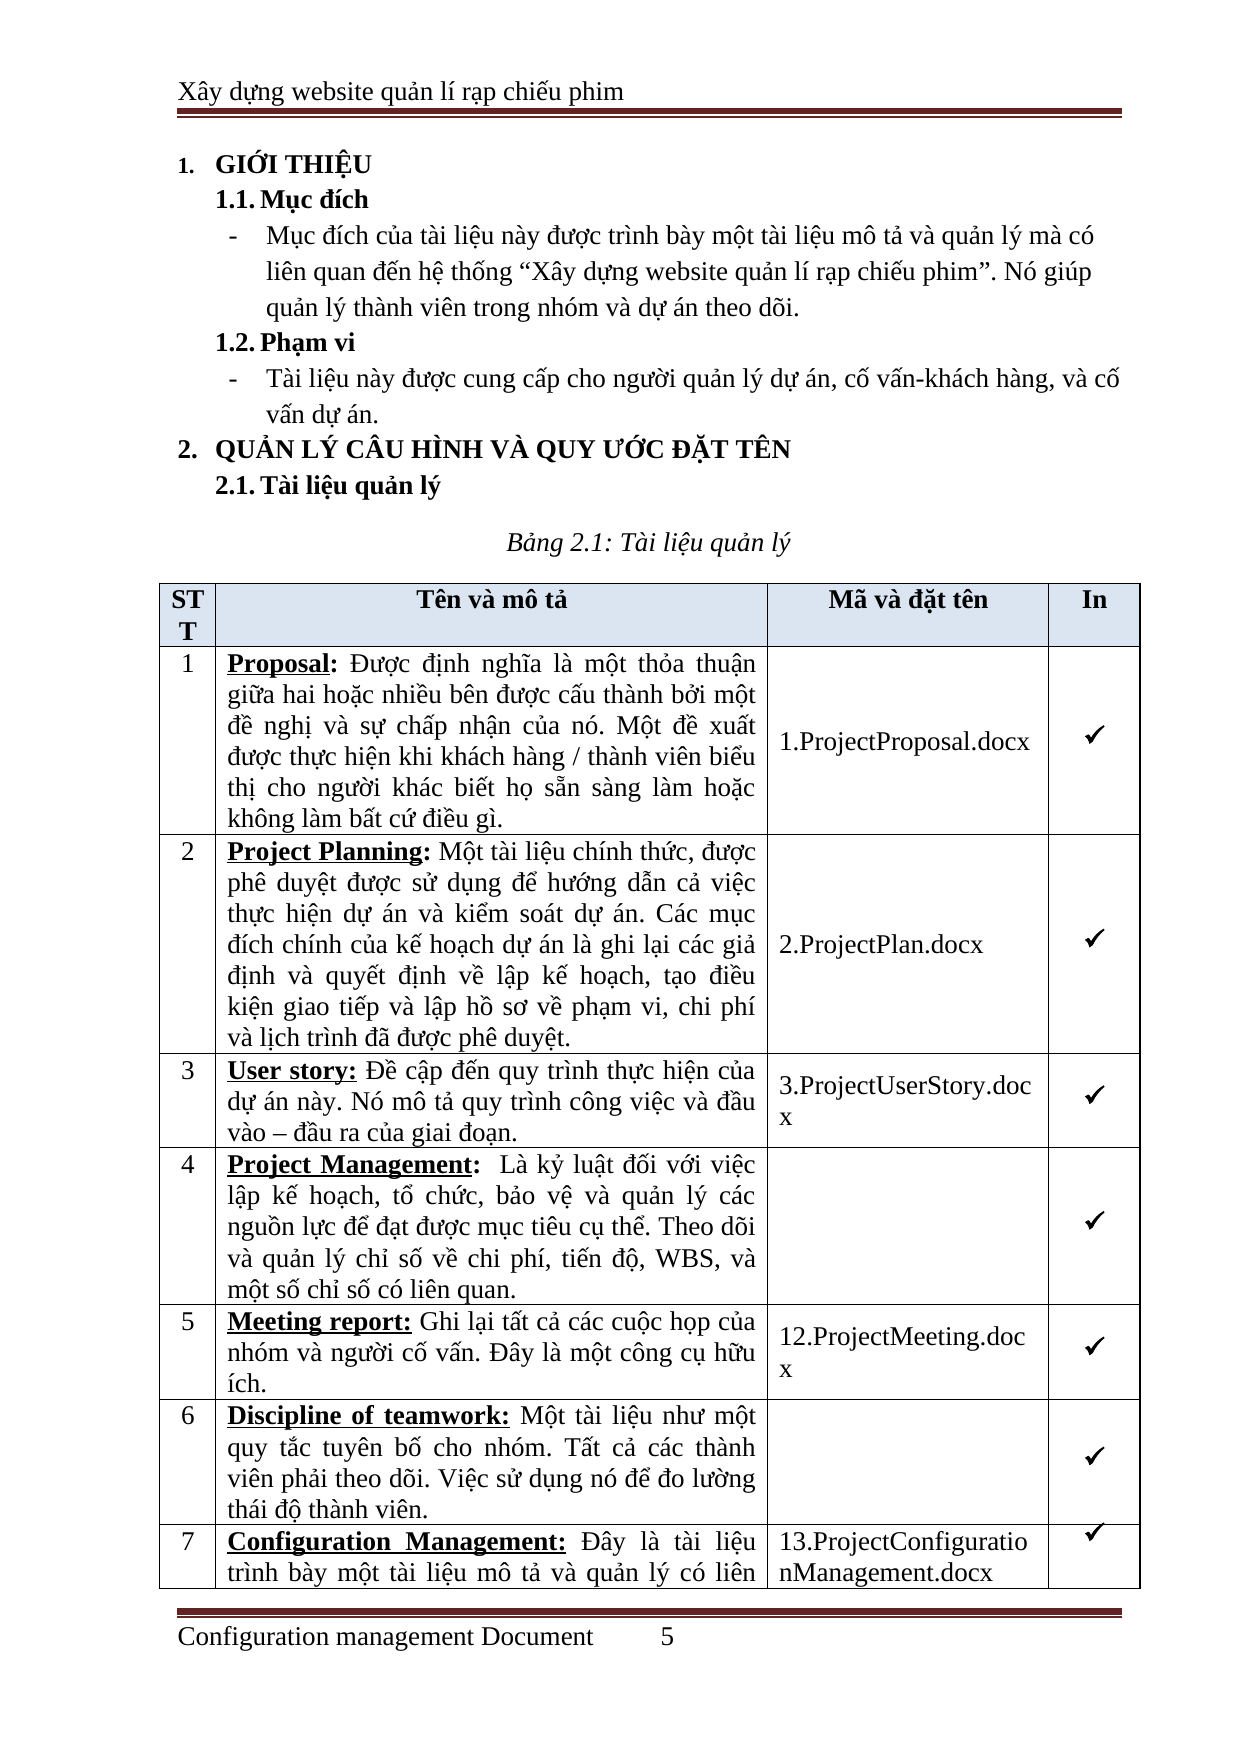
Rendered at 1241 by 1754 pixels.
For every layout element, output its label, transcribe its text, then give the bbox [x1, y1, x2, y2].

table_cell [1049, 647, 1139, 834]
table_cell [768, 1148, 1048, 1304]
table_cell 4 [160, 1148, 215, 1304]
list Tài liệu này được cung cấp cho người quản lý dự án, cố vấn-khách hàng, và cố vấn dự án. [228, 362, 1122, 429]
table_header STT [160, 584, 215, 646]
list QUẢN LÝ CÂU HÌNH VÀ QUY ƯỚC ĐẶT TÊN [177, 433, 1122, 465]
table_cell 2 [160, 835, 215, 1053]
table_cell 6 [160, 1400, 215, 1524]
table_header In [1049, 584, 1139, 646]
list Tài liệu quản lý [215, 469, 1122, 500]
table_cell Meeting report: Ghi lại tất cả các cuộc họp của nhóm và người cố vấn. Đây là một công cụ hữu ích. [216, 1305, 767, 1398]
table_cell Discipline of teamwork: Một tài liệu như một quy tắc tuyên bố cho nhóm. Tất cả các thành viên phải theo dõi. Việc sử dụng nó để đo lường thái độ thành viên. [216, 1400, 767, 1524]
table_cell 7 [160, 1525, 215, 1587]
list Phạm vi [215, 326, 1122, 357]
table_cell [768, 1525, 1048, 1587]
table_cell [1049, 1054, 1139, 1147]
table_header Mã và đặt tên [768, 584, 1048, 646]
table_cell 2.ProjectPlan.docx [768, 835, 1048, 1053]
table_cell 1.ProjectProposal.docx [768, 647, 1048, 834]
list GIỚI THIỆU [177, 148, 1122, 179]
table_cell 3.ProjectUserStory.docx [768, 1054, 1048, 1147]
table_cell 5 [160, 1305, 215, 1398]
table_cell 12.ProjectMeeting.docx [768, 1305, 1048, 1398]
table_cell Project Planning: Một tài liệu chính thức, được phê duyệt được sử dụng để hướng dẫn cả việc thực hiện dự án và kiểm soát dự án. Các mục đích chính của kế hoạch dự án là ghi lại các giả định và quyết định về lập kế hoạch, tạo điều kiện giao tiếp và lập hồ sơ về phạm vi, chi phí và lịch trình đã được phê duyệt. [216, 835, 767, 1053]
list Mục đích của tài liệu này được trình bày một tài liệu mô tả và quản lý mà có liên quan đến hệ thống “Xây dựng website quản lí rạp chiếu phim”. Nó giúp quản lý thành viên trong nhóm và dự án theo dõi. [228, 219, 1122, 322]
table_cell [1049, 1525, 1139, 1587]
table_cell Proposal: Được định nghĩa là một thỏa thuận giữa hai hoặc nhiều bên được cấu thành bởi một đề nghị và sự chấp nhận của nó. Một đề xuất được thực hiện khi khách hàng / thành viên biểu thị cho người khác biết họ sẵn sàng làm hoặc không làm bất cứ điều gì. [216, 647, 767, 834]
table_cell [1049, 1148, 1139, 1304]
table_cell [216, 1525, 767, 1587]
table_cell [1049, 1400, 1139, 1524]
table_cell 1 [160, 647, 215, 834]
table_cell [1049, 1305, 1139, 1398]
table_cell [1049, 835, 1139, 1053]
table_cell Project Management: Là kỷ luật đối với việc lập kế hoạch, tổ chức, bảo vệ và quản lý các nguồn lực để đạt được mục tiêu cụ thể. Theo dõi và quản lý chỉ số về chi phí, tiến độ, WBS, và một số chỉ số có liên quan. [216, 1148, 767, 1304]
list Mục đích [215, 183, 1122, 214]
table_cell User story: Đề cập đến quy trình thực hiện của dự án này. Nó mô tả quy trình công việc và đầu vào – đầu ra của giai đoạn. [216, 1054, 767, 1147]
table_cell [768, 1400, 1048, 1524]
table_cell 3 [160, 1054, 215, 1147]
text Bảng 2.1: Tài liệu quản lý [177, 526, 1122, 557]
table_header Tên và mô tả [216, 584, 767, 646]
